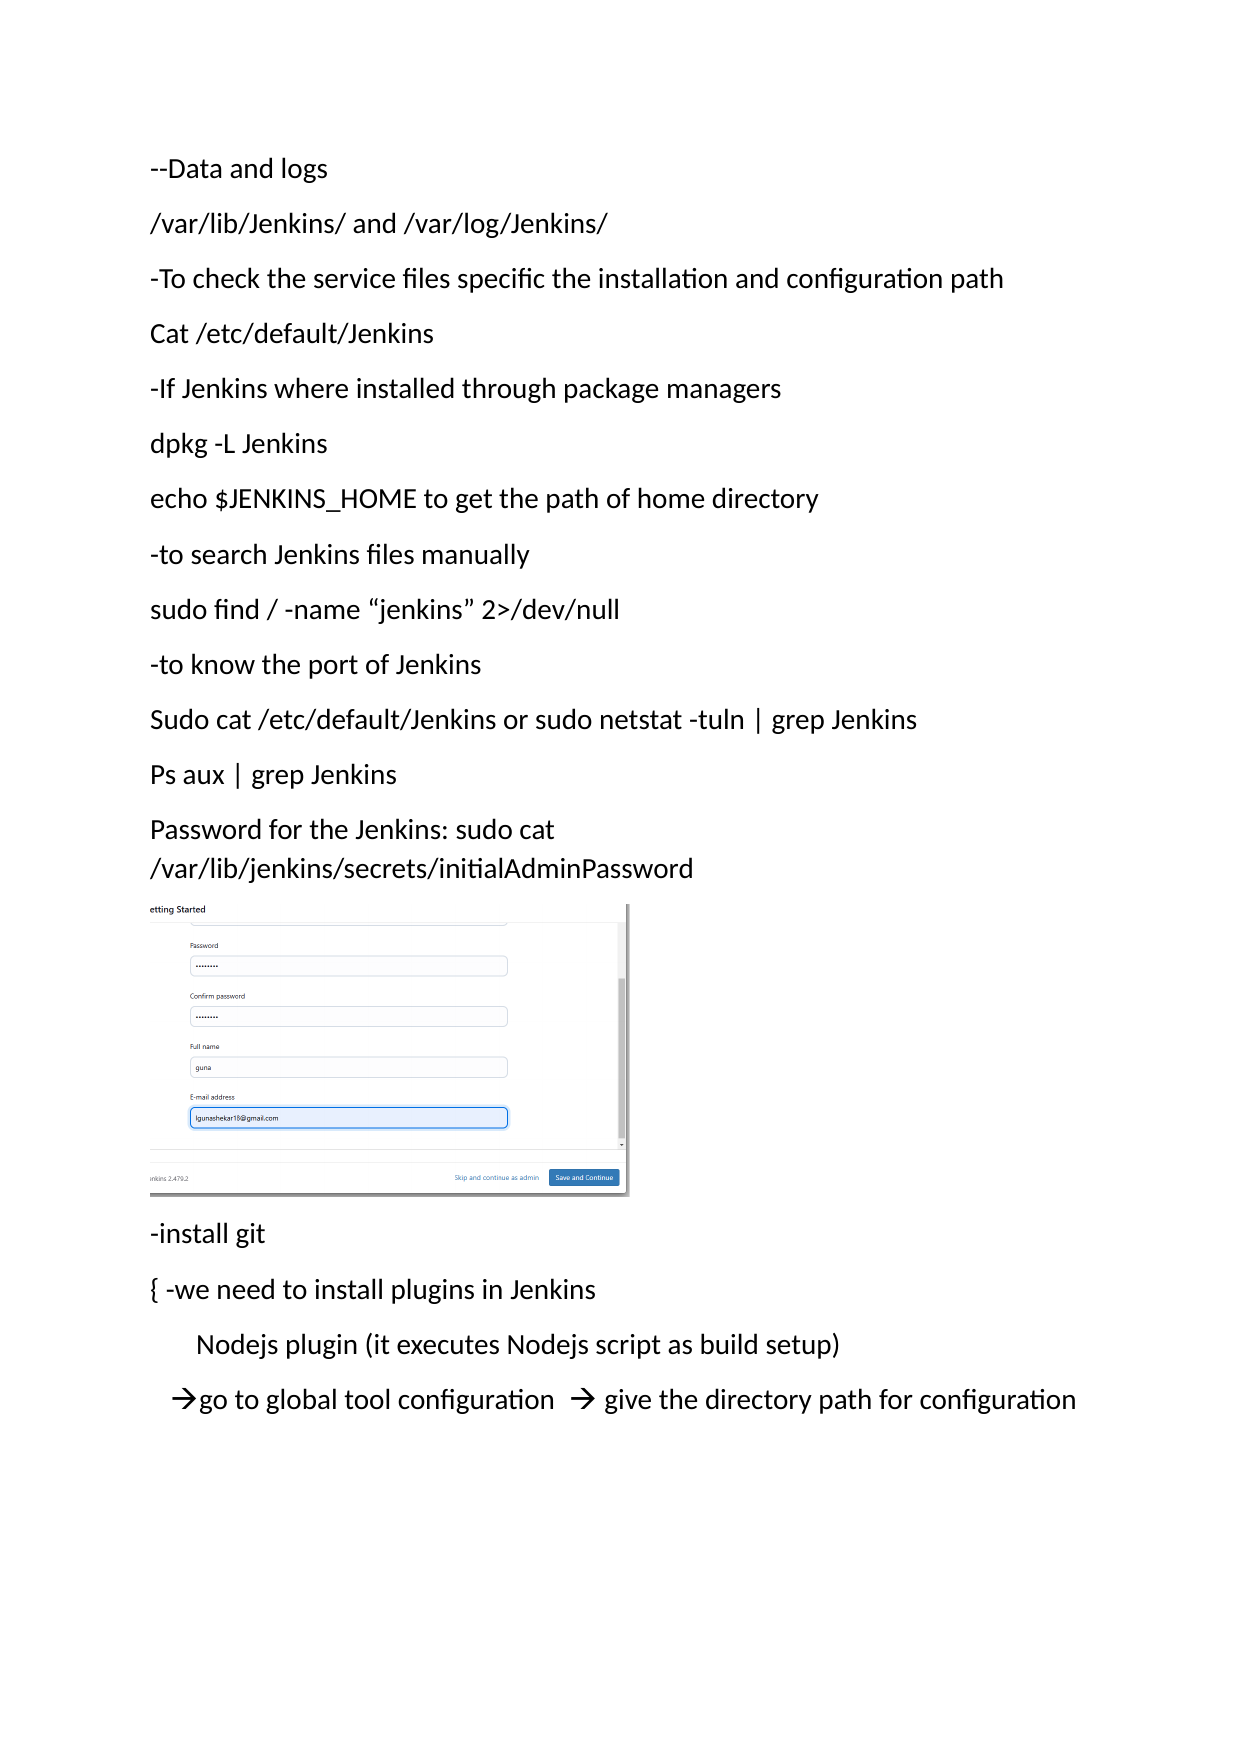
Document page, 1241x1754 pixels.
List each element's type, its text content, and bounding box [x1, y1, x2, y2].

text Cat /etc/default/Jenkins [150, 315, 1090, 351]
text -To check the service files specific the installation and configuration path [150, 260, 1090, 296]
text -to search Jenkins files manually [150, 536, 1090, 571]
text --Data and logs [150, 150, 1090, 186]
text -to know the port of Jenkins [150, 646, 1090, 682]
text -install git [150, 1216, 1090, 1251]
text sudo find / -name “jenkins” 2>/dev/null [150, 591, 1090, 626]
text Sudo cat /etc/default/Jenkins or sudo netstat -tuln | grep Jenkins [150, 701, 1090, 737]
text /var/lib/Jenkins/ and /var/log/Jenkins/ [150, 205, 1090, 241]
text Password for the Jenkins: sudo cat /var/lib/jenkins/secrets/initialAdminPassword [150, 811, 1090, 885]
text -If Jenkins where installed through package managers [150, 370, 1090, 406]
text { -we need to install plugins in Jenkins [150, 1271, 1090, 1306]
text Nodejs plugin (it executes Nodejs script as build setup) [150, 1326, 1090, 1361]
text go to global tool configuration give the directory path for configuration [150, 1381, 1090, 1417]
text dpkg -L Jenkins [150, 426, 1090, 461]
text echo $JENKINS_HOME to get the path of home directory [150, 481, 1090, 516]
picture [150, 904, 630, 1197]
text Ps aux | grep Jenkins [150, 756, 1090, 792]
